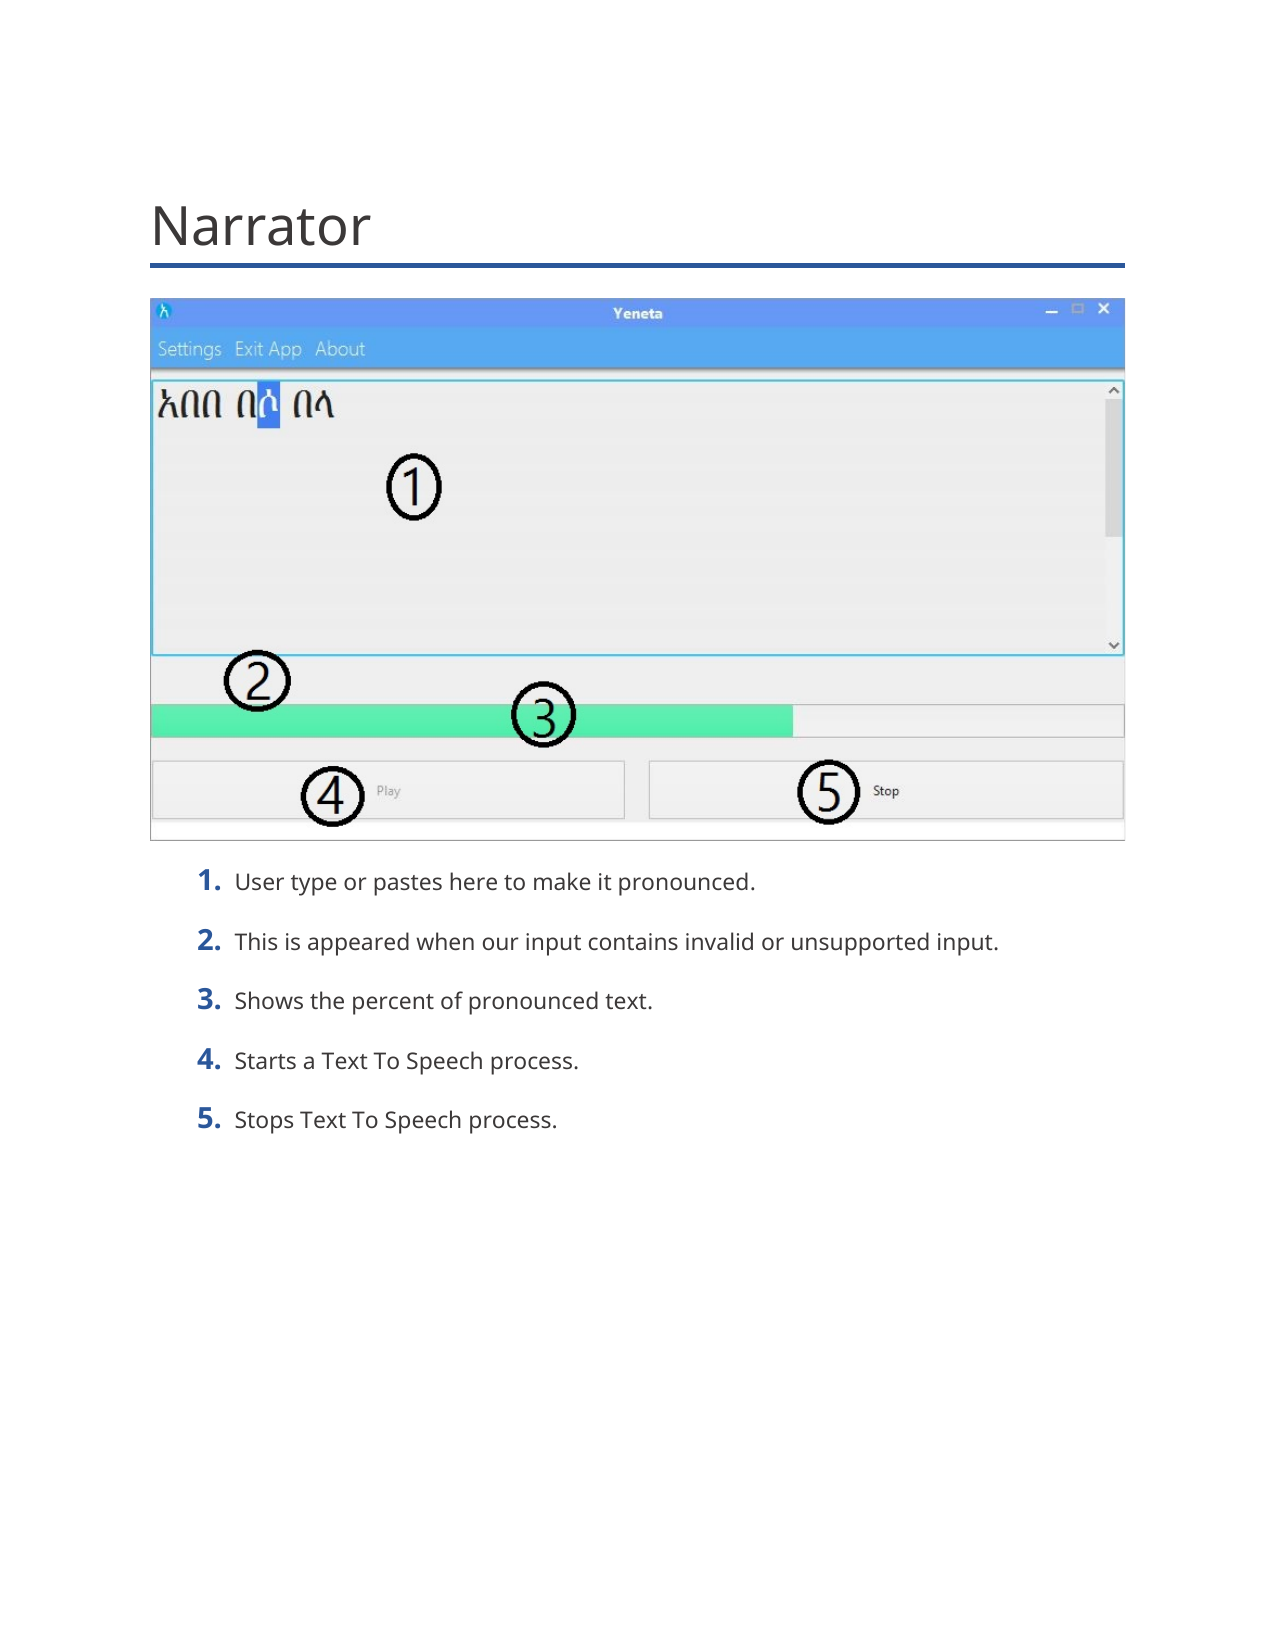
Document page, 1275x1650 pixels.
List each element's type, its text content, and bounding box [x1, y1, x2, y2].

list This is appeared when our input contains invalid or unsupported input. [197, 919, 1125, 959]
list User type or pastes here to make it pronounced. [197, 860, 1125, 899]
subtitle Narrator [150, 187, 1125, 263]
list Stops Text To Speech process. [197, 1098, 1125, 1137]
list Shows the percent of pronounced text. [197, 979, 1125, 1018]
list Starts a Text To Speech process. [197, 1038, 1125, 1078]
picture [150, 298, 1125, 841]
